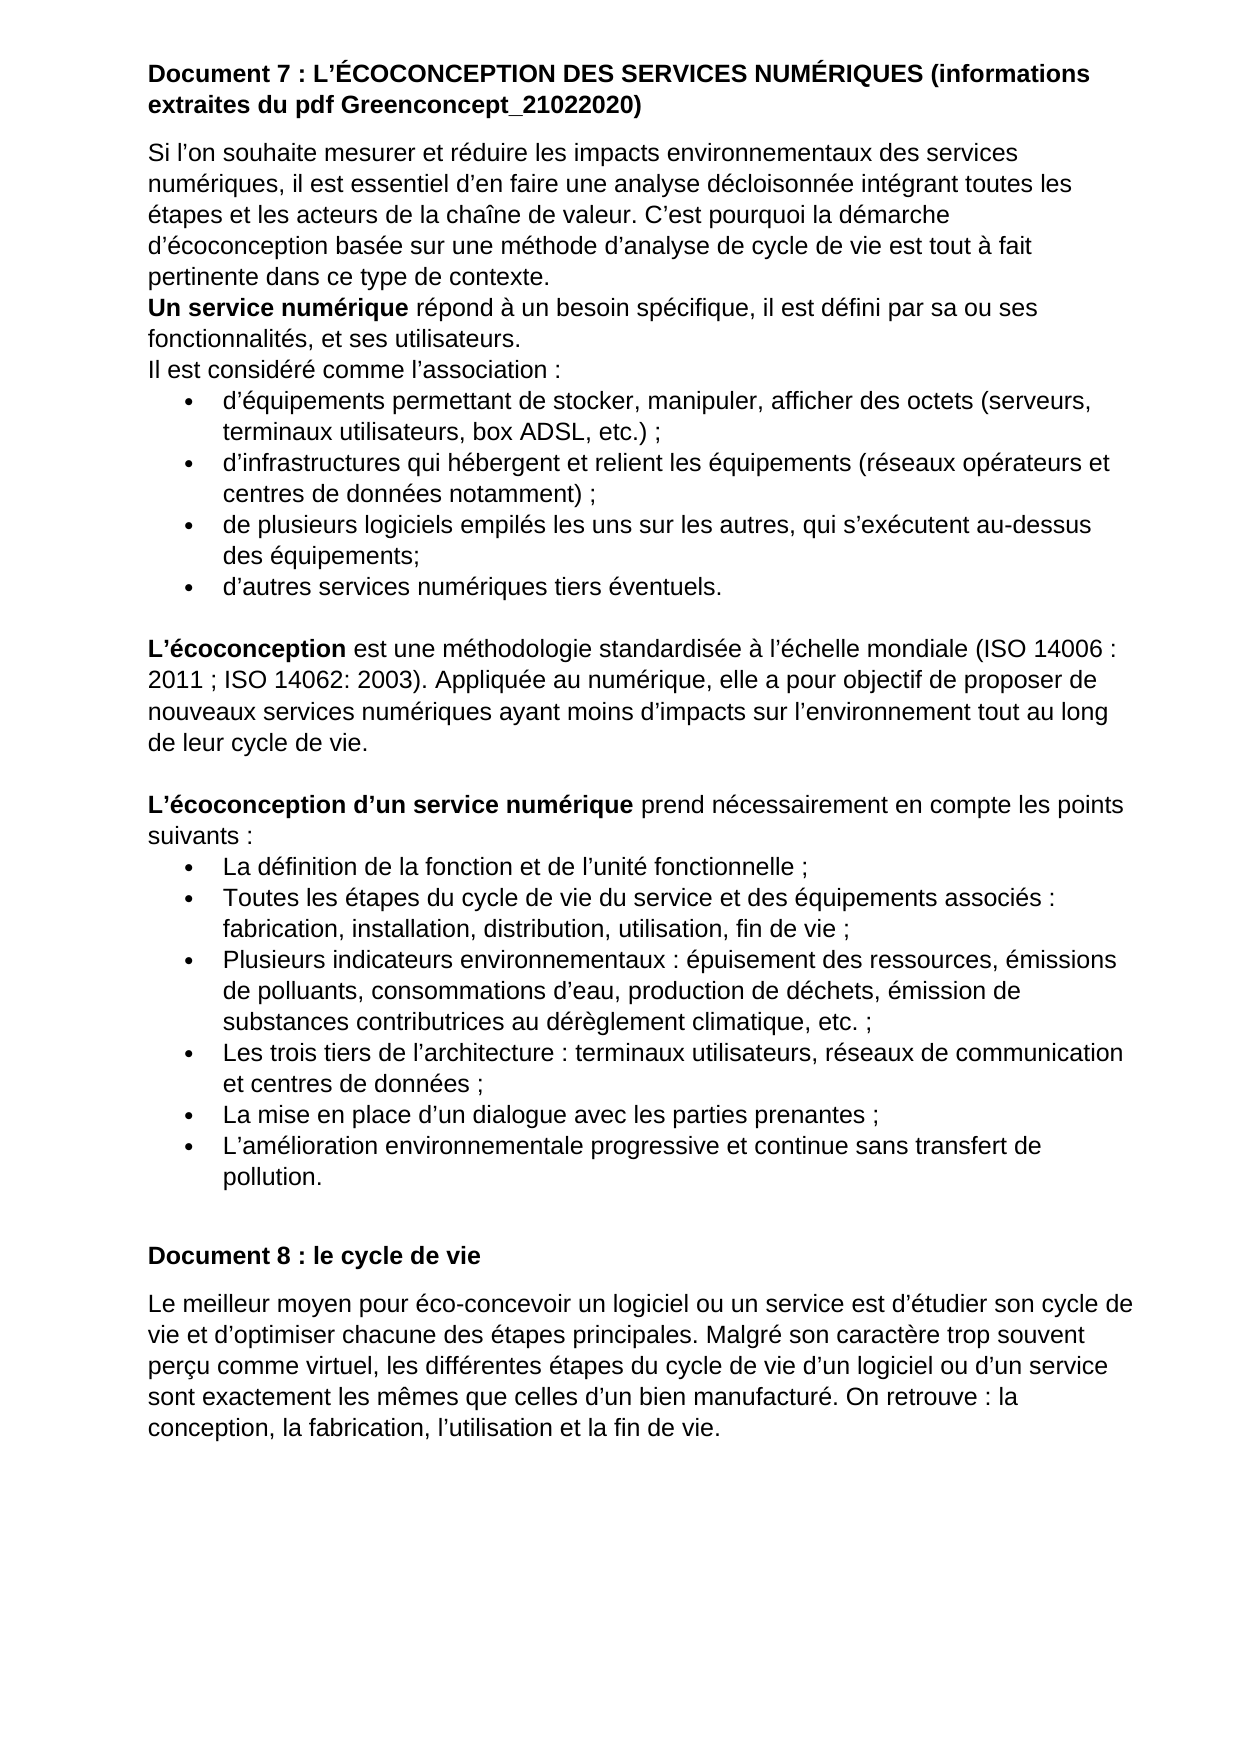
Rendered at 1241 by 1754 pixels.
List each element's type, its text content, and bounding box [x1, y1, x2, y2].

text Il est considéré comme l’association : [148, 355, 1137, 384]
list Les trois tiers de l’architecture : terminaux utilisateurs, réseaux de communication et centres de données ; [185, 1038, 1137, 1098]
list Toutes les étapes du cycle de vie du service et des équipements associés : fabrication, installation, distribution, utilisation, fin de vie ; [185, 883, 1137, 943]
list La mise en place d’un dialogue avec les parties prenantes ; [185, 1100, 1137, 1129]
list L’amélioration environnementale progressive et continue sans transfert de pollution. [185, 1131, 1137, 1191]
list d’infrastructures qui hébergent et relient les équipements (réseaux opérateurs et centres de données notamment) ; [185, 448, 1137, 508]
text L’écoconception d’un service numérique prend nécessairement en compte les points suivants : [148, 790, 1137, 849]
text Le meilleur moyen pour éco-concevoir un logiciel ou un service est d’étudier son cycle de vie et d’optimiser chacune des étapes principales. Malgré son caractère trop souvent perçu comme virtuel, les différentes étapes du cycle de vie d’un logiciel ou d’un service sont exactement les mêmes que celles d’un bien manufacturé. On retrouve : la conception, la fabrication, l’utilisation et la fin de vie. [148, 1289, 1137, 1442]
text L’écoconception est une méthodologie standardisée à l’échelle mondiale (ISO 14006 : 2011 ; ISO 14062: 2003). Appliquée au numérique, elle a pour objectif de proposer de nouveaux services numériques ayant moins d’impacts sur l’environnement tout au long de leur cycle de vie. [148, 634, 1137, 756]
list d’équipements permettant de stocker, manipuler, afficher des octets (serveurs, terminaux utilisateurs, box ADSL, etc.) ; [185, 386, 1137, 446]
list La définition de la fonction et de l’unité fonctionnelle ; [185, 852, 1137, 881]
list de plusieurs logiciels empilés les uns sur les autres, qui s’exécutent au-dessus des équipements; [185, 510, 1137, 570]
text Document 8 : le cycle de vie [148, 1241, 1137, 1270]
text Document 7 : L’ÉCOCONCEPTION DES SERVICES NUMÉRIQUES (informations extraites du pdf Greenconcept_21022020) [148, 59, 1137, 119]
text Si l’on souhaite mesurer et réduire les impacts environnementaux des services numériques, il est essentiel d’en faire une analyse décloisonnée intégrant toutes les étapes et les acteurs de la chaîne de valeur. C’est pourquoi la démarche d’écoconception basée sur une méthode d’analyse de cycle de vie est tout à fait pertinente dans ce type de contexte. [148, 138, 1137, 291]
text Un service numérique répond à un besoin spécifique, il est défini par sa ou ses fonctionnalités, et ses utilisateurs. [148, 293, 1137, 353]
list Plusieurs indicateurs environnementaux : épuisement des ressources, émissions de polluants, consommations d’eau, production de déchets, émission de substances contributrices au dérèglement climatique, etc. ; [185, 945, 1137, 1036]
list d’autres services numériques tiers éventuels. [185, 572, 1137, 601]
